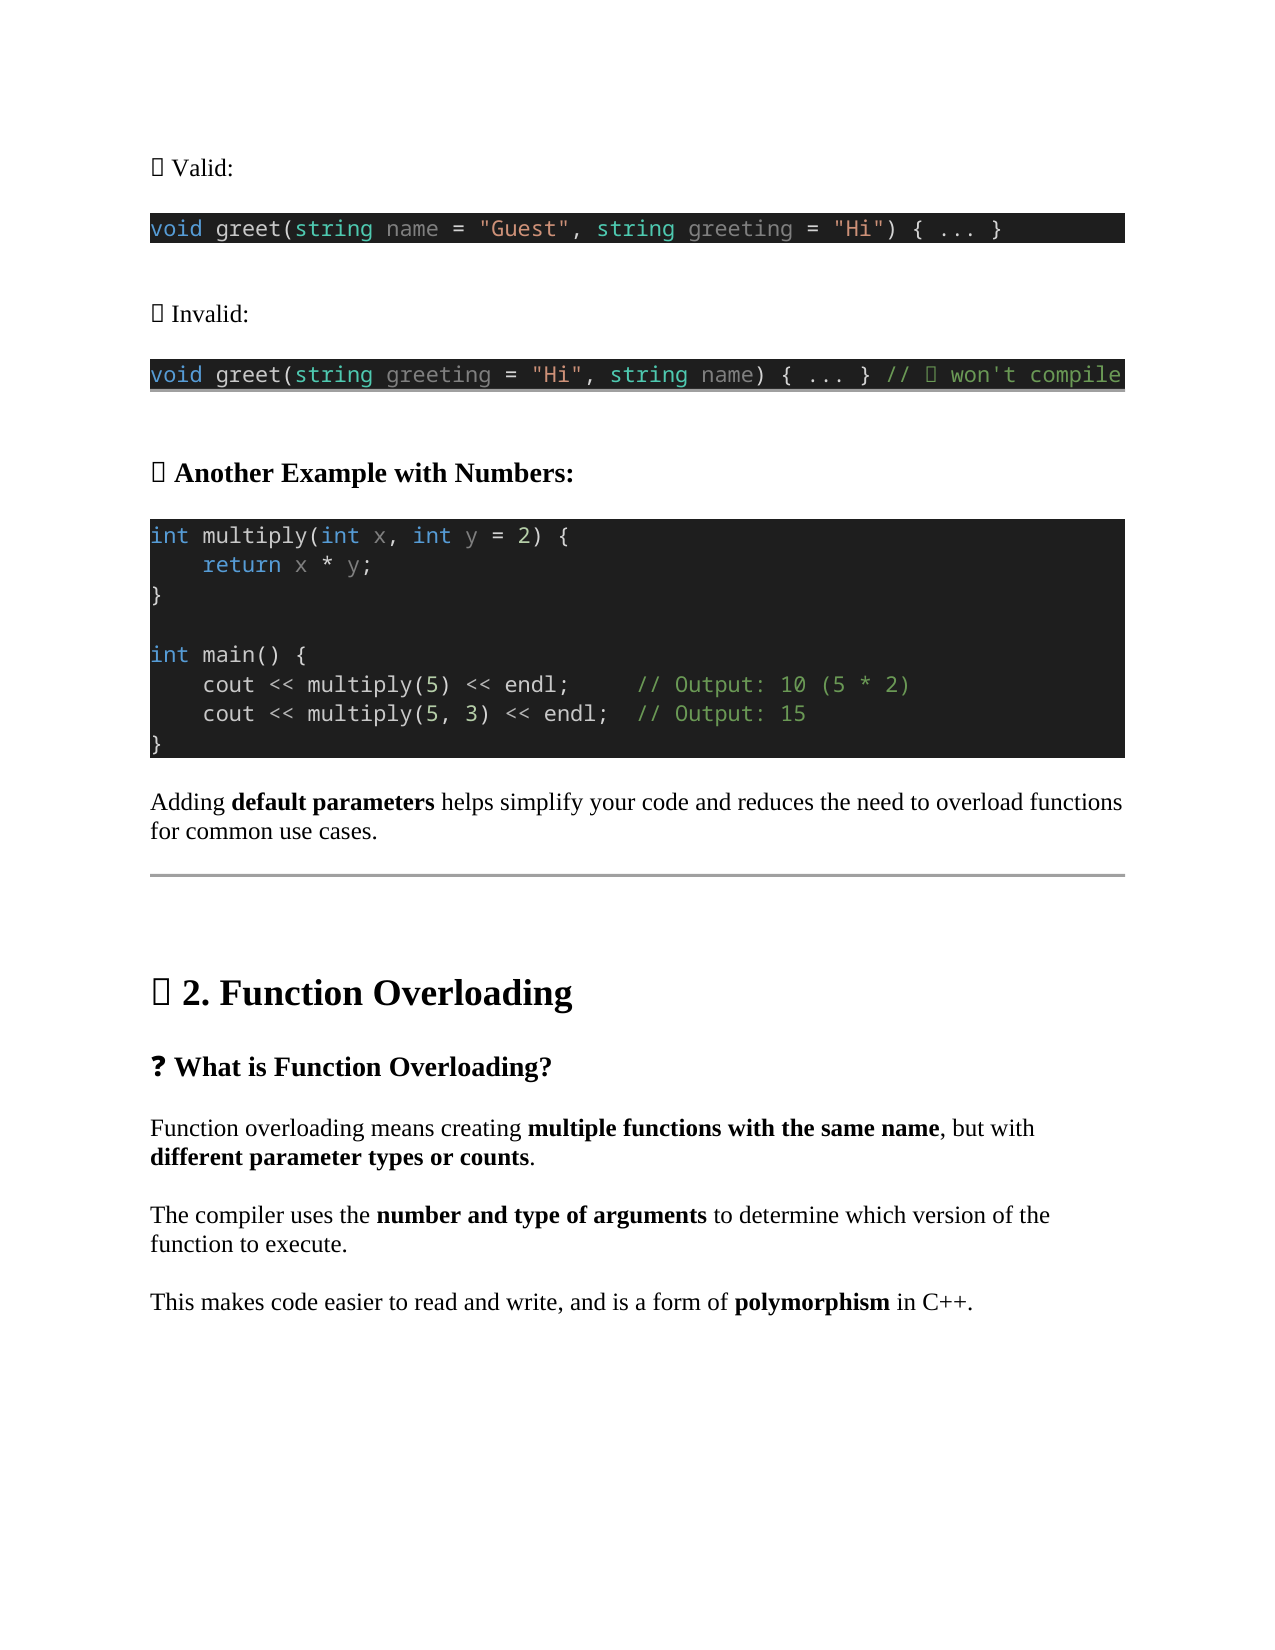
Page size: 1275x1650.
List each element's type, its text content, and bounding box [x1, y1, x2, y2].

text ✅ Another Example with Numbers: [150, 452, 1125, 490]
text ❓ What is Function Overloading? [150, 1046, 1125, 1084]
text 🔹 2. Function Overloading [150, 966, 1125, 1017]
text int main() { [150, 639, 1125, 668]
text Adding default parameters helps simplify your code and reduces the need to overload functions for common use cases. [150, 787, 1125, 844]
text Function overloading means creating multiple functions with the same name, but with different parameter types or counts. [150, 1113, 1125, 1171]
text int multiply(int x, int y = 2) { [150, 519, 1125, 549]
text ✅ Valid: [150, 150, 1125, 184]
text } [150, 579, 1125, 609]
text The compiler uses the number and type of arguments to determine which version of the function to execute. [150, 1200, 1125, 1258]
text return x * y; [150, 549, 1125, 579]
text cout << multiply(5, 3) << endl; // Output: 15 [150, 698, 1125, 728]
text void greet(string name = "Guest", string greeting = "Hi") { ... } [150, 213, 1125, 243]
text void greet(string greeting = "Hi", string name) { ... } // ❌ won't compile [150, 359, 1125, 388]
text This makes code easier to read and write, and is a form of polymorphism in C++. [150, 1287, 1125, 1316]
text ❌ Invalid: [150, 296, 1125, 330]
text } [150, 728, 1125, 758]
text cout << multiply(5) << endl; // Output: 10 (5 * 2) [150, 668, 1125, 698]
